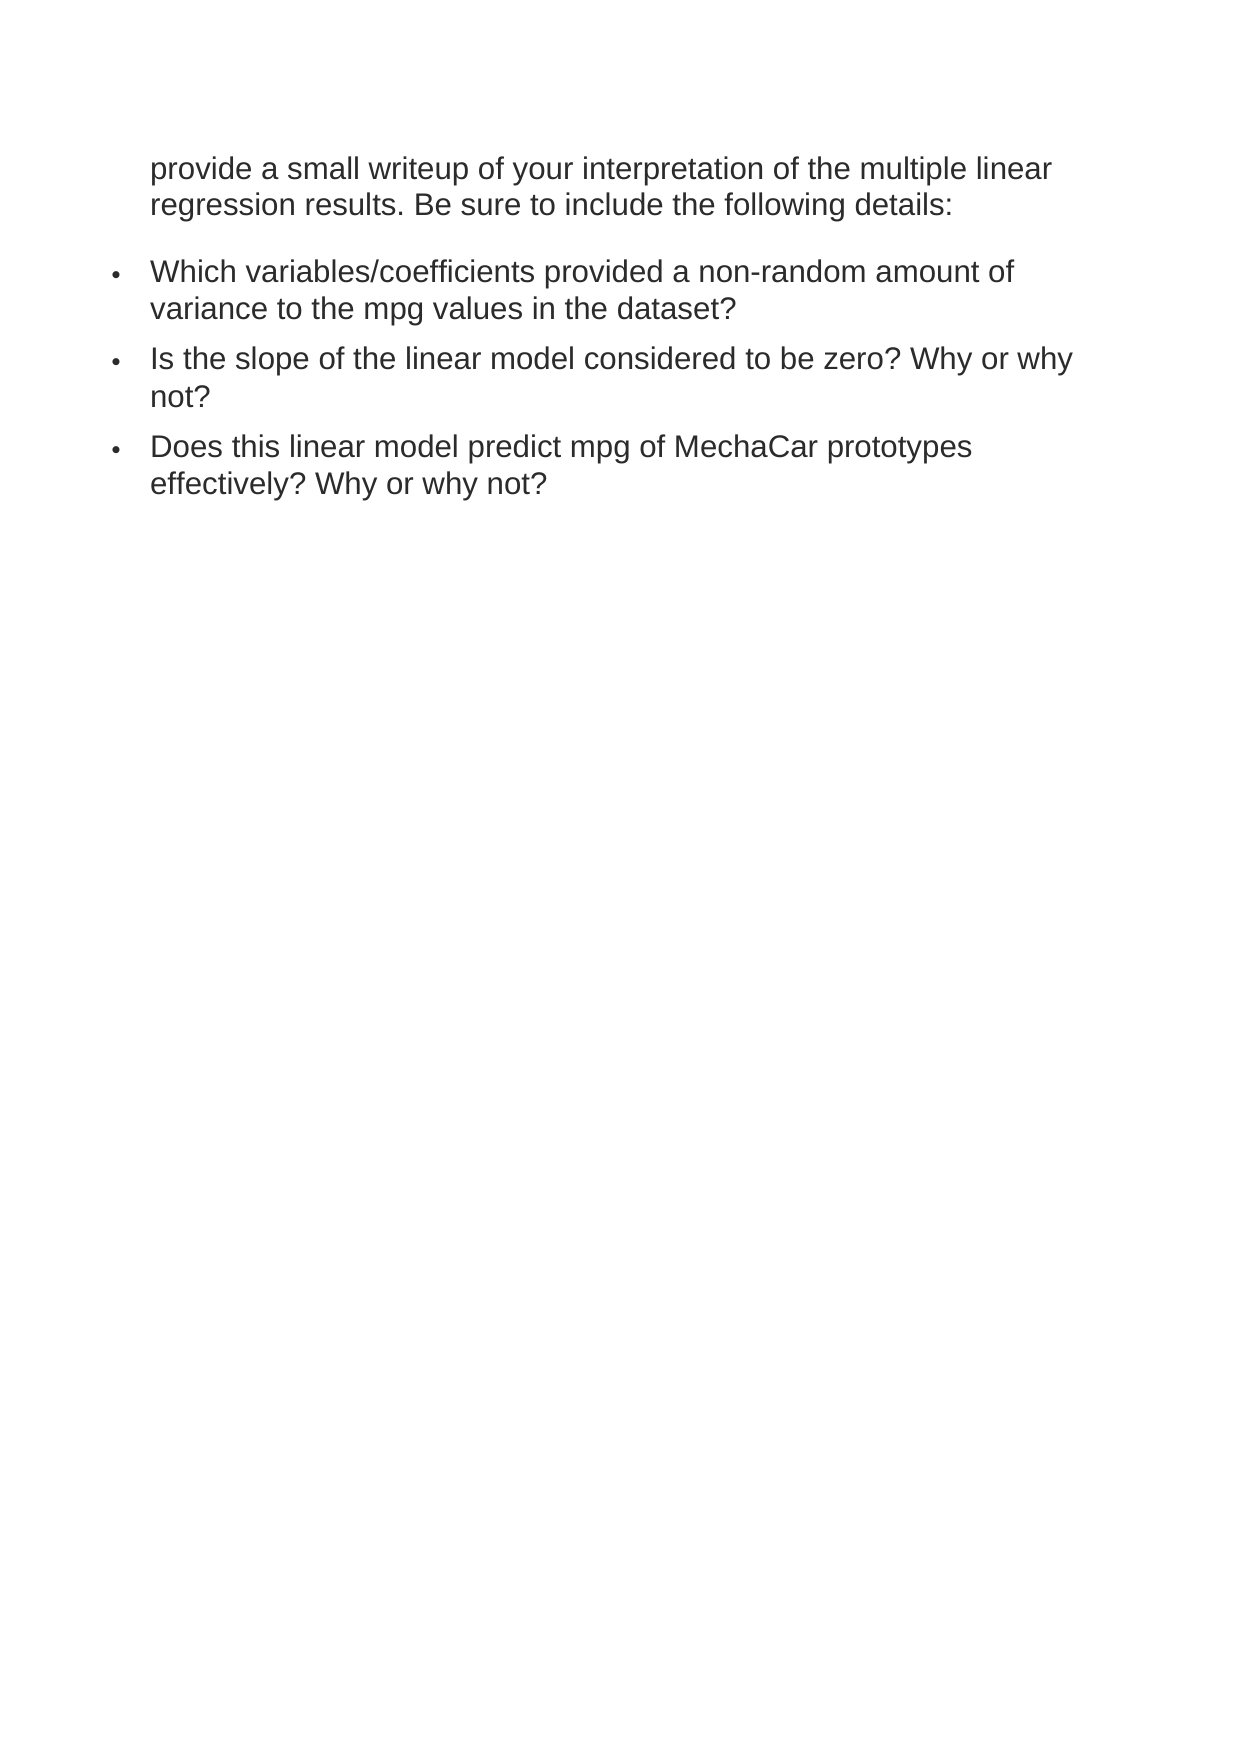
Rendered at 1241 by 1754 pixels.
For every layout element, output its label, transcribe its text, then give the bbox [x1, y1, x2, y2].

text provide a small writeup of your interpretation of the multiple linear regression results. Be sure to include the following details: [150, 150, 1090, 222]
list Does this linear model predict mpg of MechaCar prototypes effectively? Why or why not? [112, 426, 1090, 501]
list Which variables/coefficients provided a non-random amount of variance to the mpg values in the dataset? [112, 251, 1090, 326]
list Is the slope of the linear model considered to be zero? Why or why not? [112, 338, 1090, 413]
